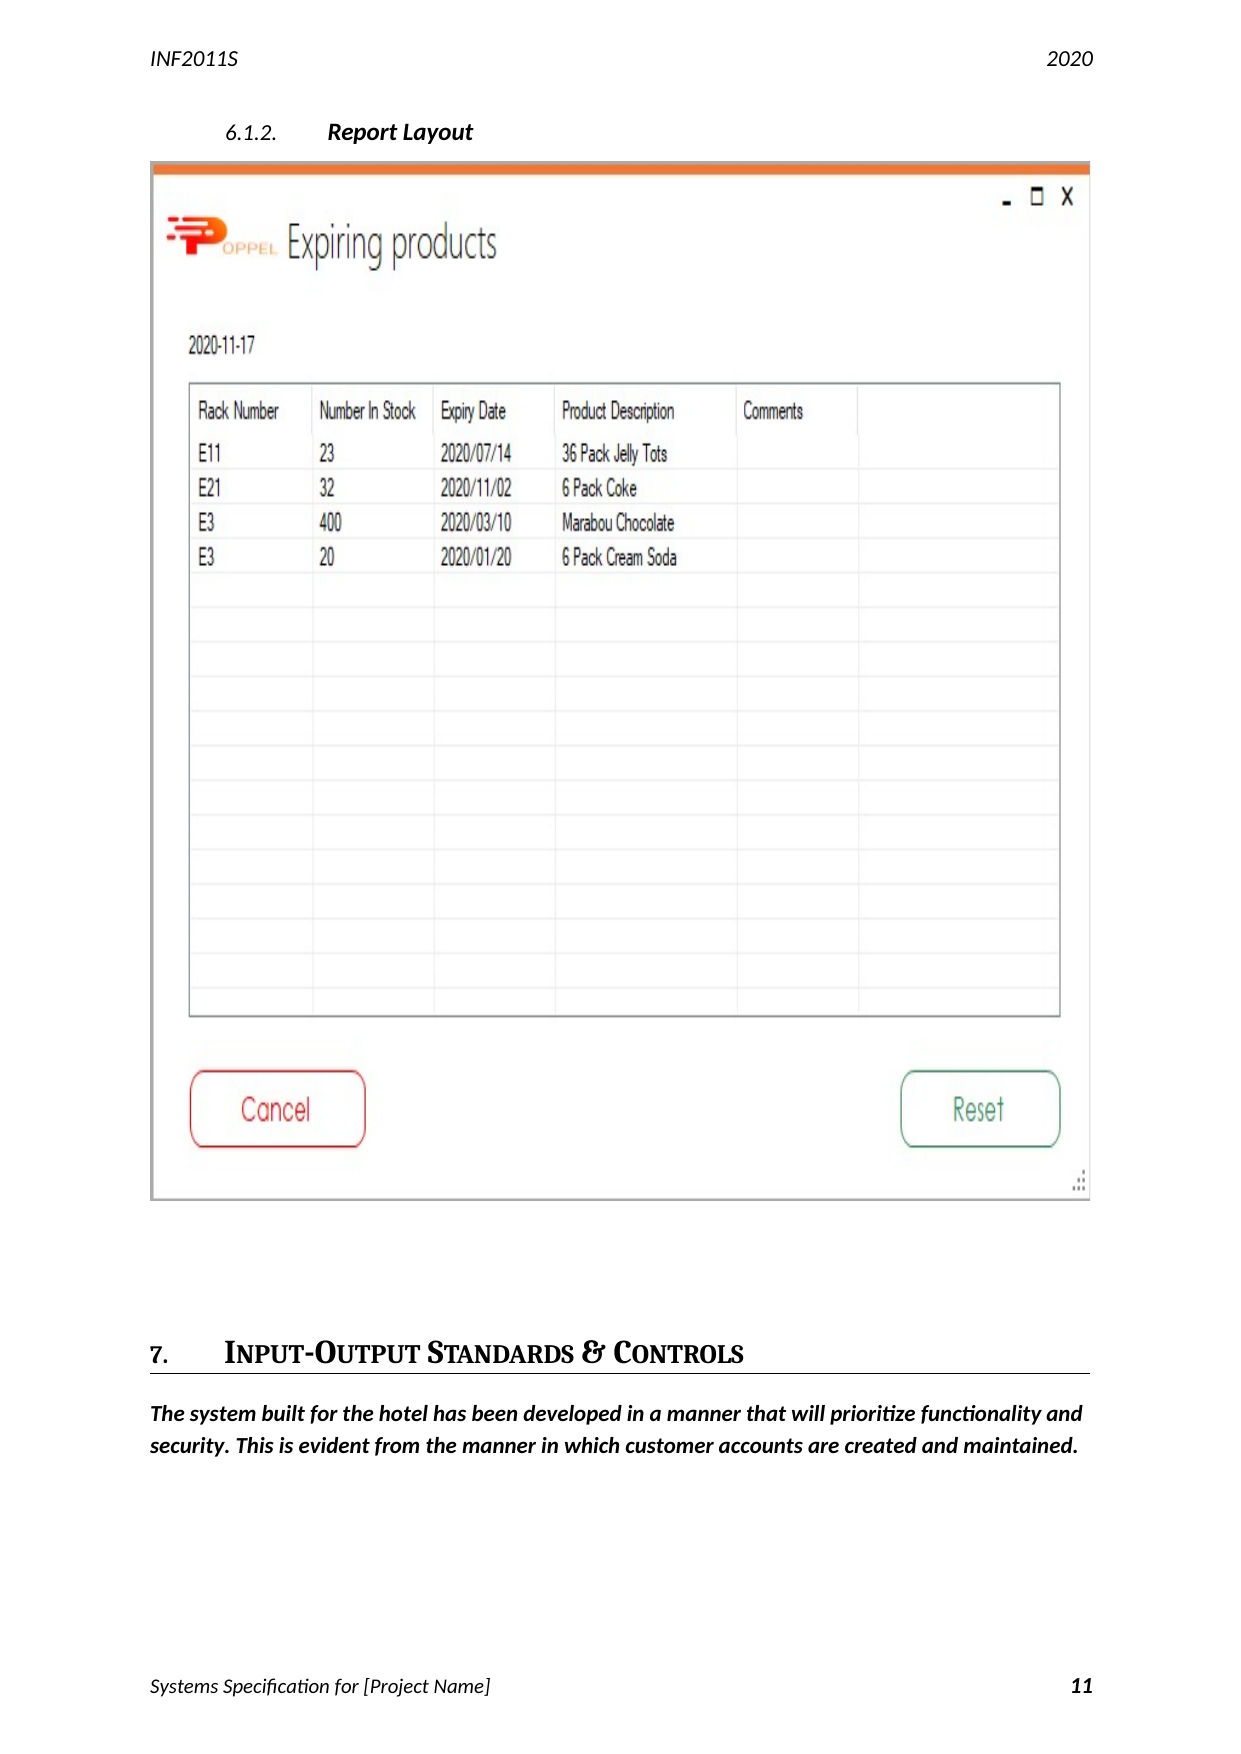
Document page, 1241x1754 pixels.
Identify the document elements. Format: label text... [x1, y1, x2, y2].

subtitle Input-Output Standards & Controls [150, 1333, 1090, 1373]
subtitle Report Layout [225, 116, 1090, 146]
picture [150, 161, 1091, 1201]
text The system built for the hotel has been developed in a manner that will prioritize functionality and security. This is evident from the manner in which customer accounts are created and maintained. [150, 1399, 1090, 1460]
